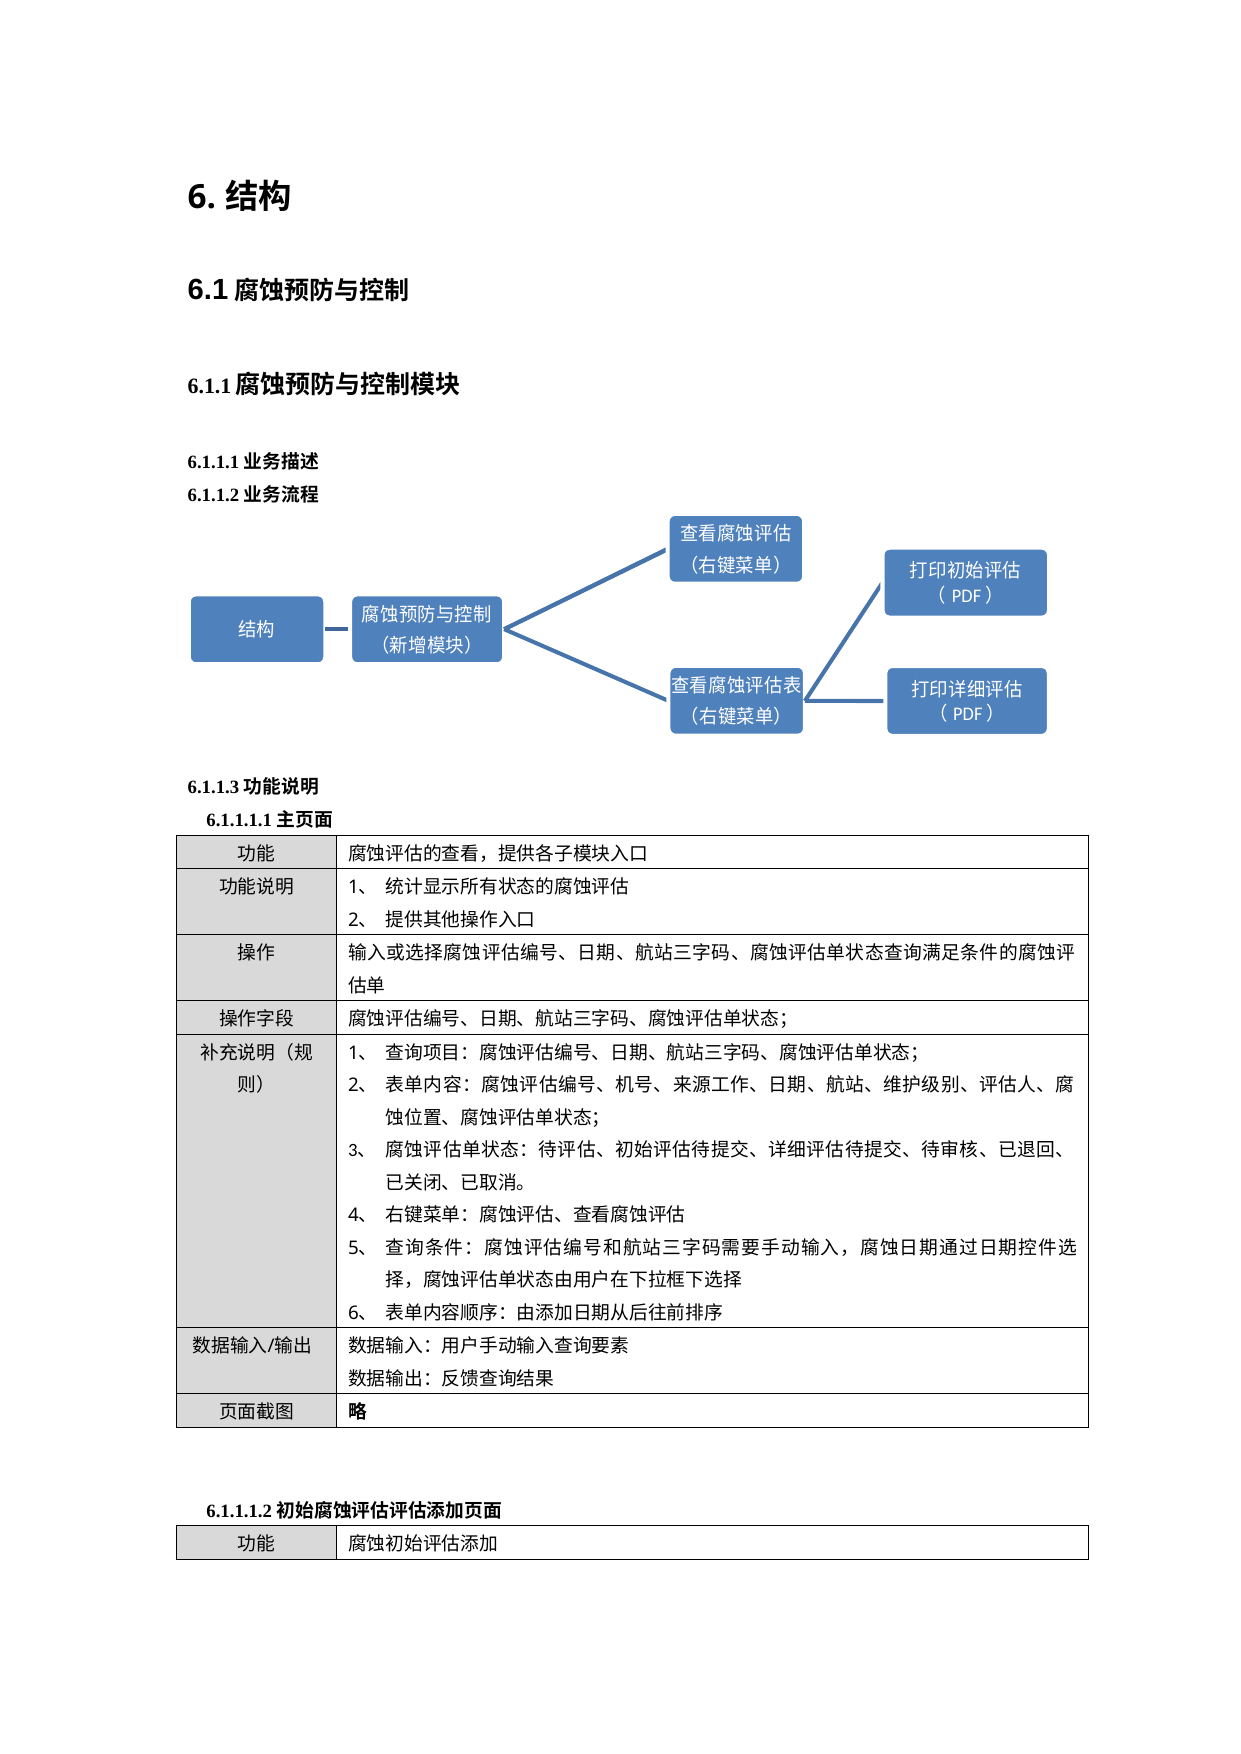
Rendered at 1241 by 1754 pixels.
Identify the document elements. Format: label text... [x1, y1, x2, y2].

table_cell 补充说明（规则） [177, 1035, 336, 1327]
table_cell 输入或选择腐蚀评估编号、日期、航站三字码、腐蚀评估单状态查询满足条件的腐蚀评估单 [337, 935, 1088, 1000]
table_cell 略 [337, 1394, 1088, 1427]
table_header 腐蚀评估的查看，提供各子模块入口 [337, 836, 1088, 868]
subtitle 6.1.1.1.2 初始腐蚀评估评估添加页面 [206, 1493, 1034, 1525]
table_cell 操作 [177, 935, 336, 1000]
subtitle 6.1.1.3 功能说明 [187, 769, 1053, 802]
table_cell 数据输入：用户手动输入查询要素 数据输出：反馈查询结果 [337, 1328, 1088, 1393]
table_header 功能 [177, 836, 336, 868]
subtitle 6.1.1.1.1 主页面 [206, 802, 1034, 834]
table_cell 功能说明 [177, 869, 336, 934]
table_cell 腐蚀评估编号、日期、航站三字码、腐蚀评估单状态； [337, 1001, 1088, 1034]
subtitle 6.1.1.2 业务流程 [187, 477, 1053, 509]
subtitle 6. 结构 [187, 162, 1053, 227]
table_cell 页面截图 [177, 1394, 336, 1427]
table_cell 操作字段 [177, 1001, 336, 1034]
table_header 腐蚀初始评估添加 [337, 1526, 1088, 1559]
table_cell 数据输入/输出 [177, 1328, 336, 1393]
subtitle 6.1.1.1 业务描述 [187, 444, 1053, 477]
table_header 功能 [177, 1526, 336, 1559]
table_cell 统计显示所有状态的腐蚀评估 提供其他操作入口 [337, 869, 1088, 934]
subtitle 6.1腐蚀预防与控制 [187, 256, 1053, 321]
table_cell 查询项目：腐蚀评估编号、日期、航站三字码、腐蚀评估单状态； 表单内容：腐蚀评估编号、机号、来源工作、日期、航站、维护级别、评估人、腐蚀位置、腐蚀评估单状态； 腐蚀评估单状态：待评估、初始评估待提交、详细评估待提交、待审核、已退回、已关闭、已取消。 右键菜单：腐蚀评估、查看腐蚀评估 查询条件：腐蚀评估编号和航站三字码需要手动输入，腐蚀日期通过日期控件选择，腐蚀评估单状态由用户在下拉框下选择 表单内容顺序：由添加日期从后往前排序 [337, 1035, 1088, 1327]
subtitle 6.1.1腐蚀预防与控制模块 [187, 350, 1053, 415]
